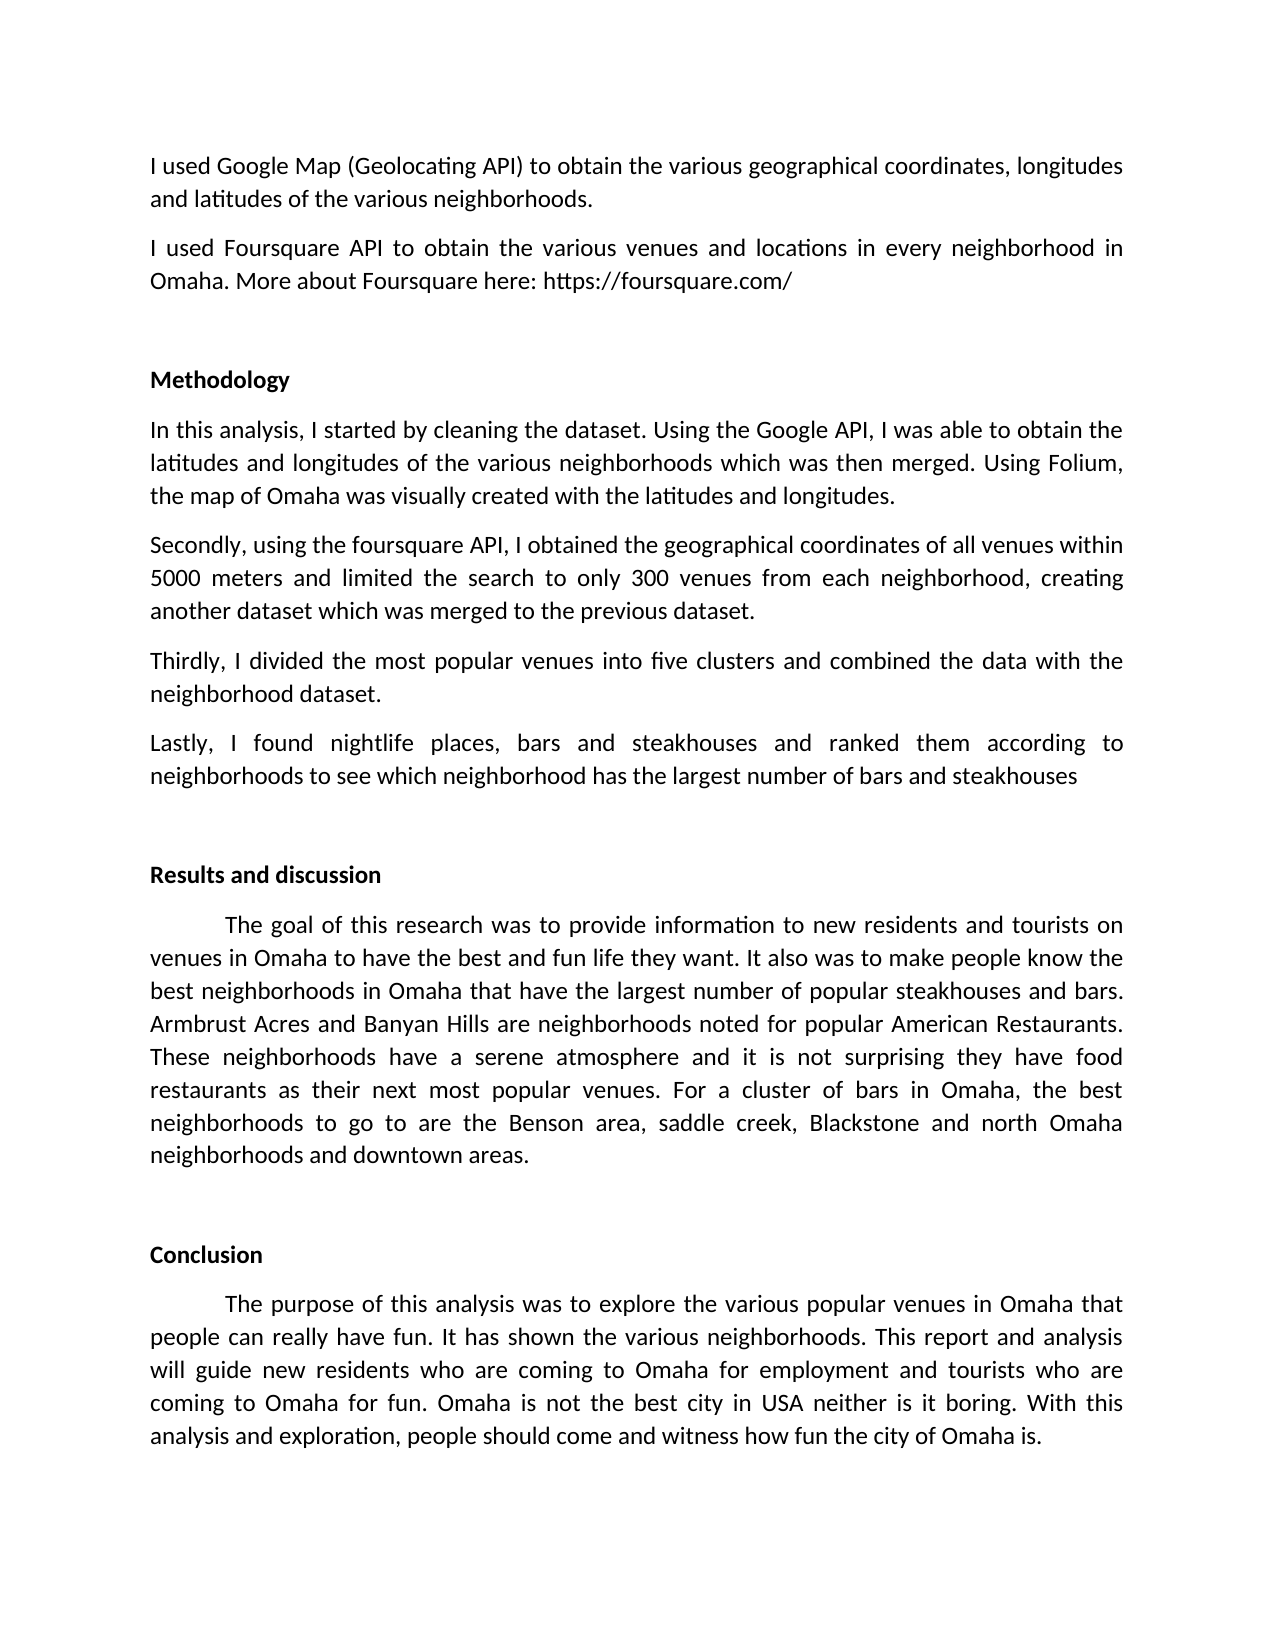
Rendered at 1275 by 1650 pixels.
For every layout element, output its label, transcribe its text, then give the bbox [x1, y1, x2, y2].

text Methodology [150, 364, 1125, 395]
text The purpose of this analysis was to explore the various popular venues in Omaha that people can really have fun. It has shown the various neighborhoods. This report and analysis will guide new residents who are coming to Omaha for employment and tourists who are coming to Omaha for fun. Omaha is not the best city in USA neither is it boring. With this analysis and exploration, people should come and witness how fun the city of Omaha is. [150, 1288, 1125, 1451]
text The goal of this research was to provide information to new residents and tourists on venues in Omaha to have the best and fun life they want. It also was to make people know the best neighborhoods in Omaha that have the largest number of popular steakhouses and bars. Armbrust Acres and Banyan Hills are neighborhoods noted for popular American Restaurants. These neighborhoods have a serene atmosphere and it is not surprising they have food restaurants as their next most popular venues. For a cluster of bars in Omaha, the best neighborhoods to go to are the Benson area, saddle creek, Blackstone and north Omaha neighborhoods and downtown areas. [150, 909, 1125, 1170]
text In this analysis, I started by cleaning the dataset. Using the Google API, I was able to obtain the latitudes and longitudes of the various neighborhoods which was then merged. Using Folium, the map of Omaha was visually created with the latitudes and longitudes. [150, 414, 1125, 511]
text Thirdly, I divided the most popular venues into five clusters and combined the data with the neighborhood dataset. [150, 645, 1125, 708]
text Results and discussion [150, 859, 1125, 890]
text Lastly, I found nightlife places, bars and steakhouses and ranked them according to neighborhoods to see which neighborhood has the largest number of bars and steakhouses [150, 727, 1125, 791]
text I used Foursquare API to obtain the various venues and locations in every neighborhood in Omaha. More about Foursquare here: https://foursquare.com/ [150, 232, 1125, 296]
text Secondly, using the foursquare API, I obtained the geographical coordinates of all venues within 5000 meters and limited the search to only 300 venues from each neighborhood, creating another dataset which was merged to the previous dataset. [150, 529, 1125, 626]
text I used Google Map (Geolocating API) to obtain the various geographical coordinates, longitudes and latitudes of the various neighborhoods. [150, 150, 1125, 213]
text Conclusion [150, 1239, 1125, 1269]
